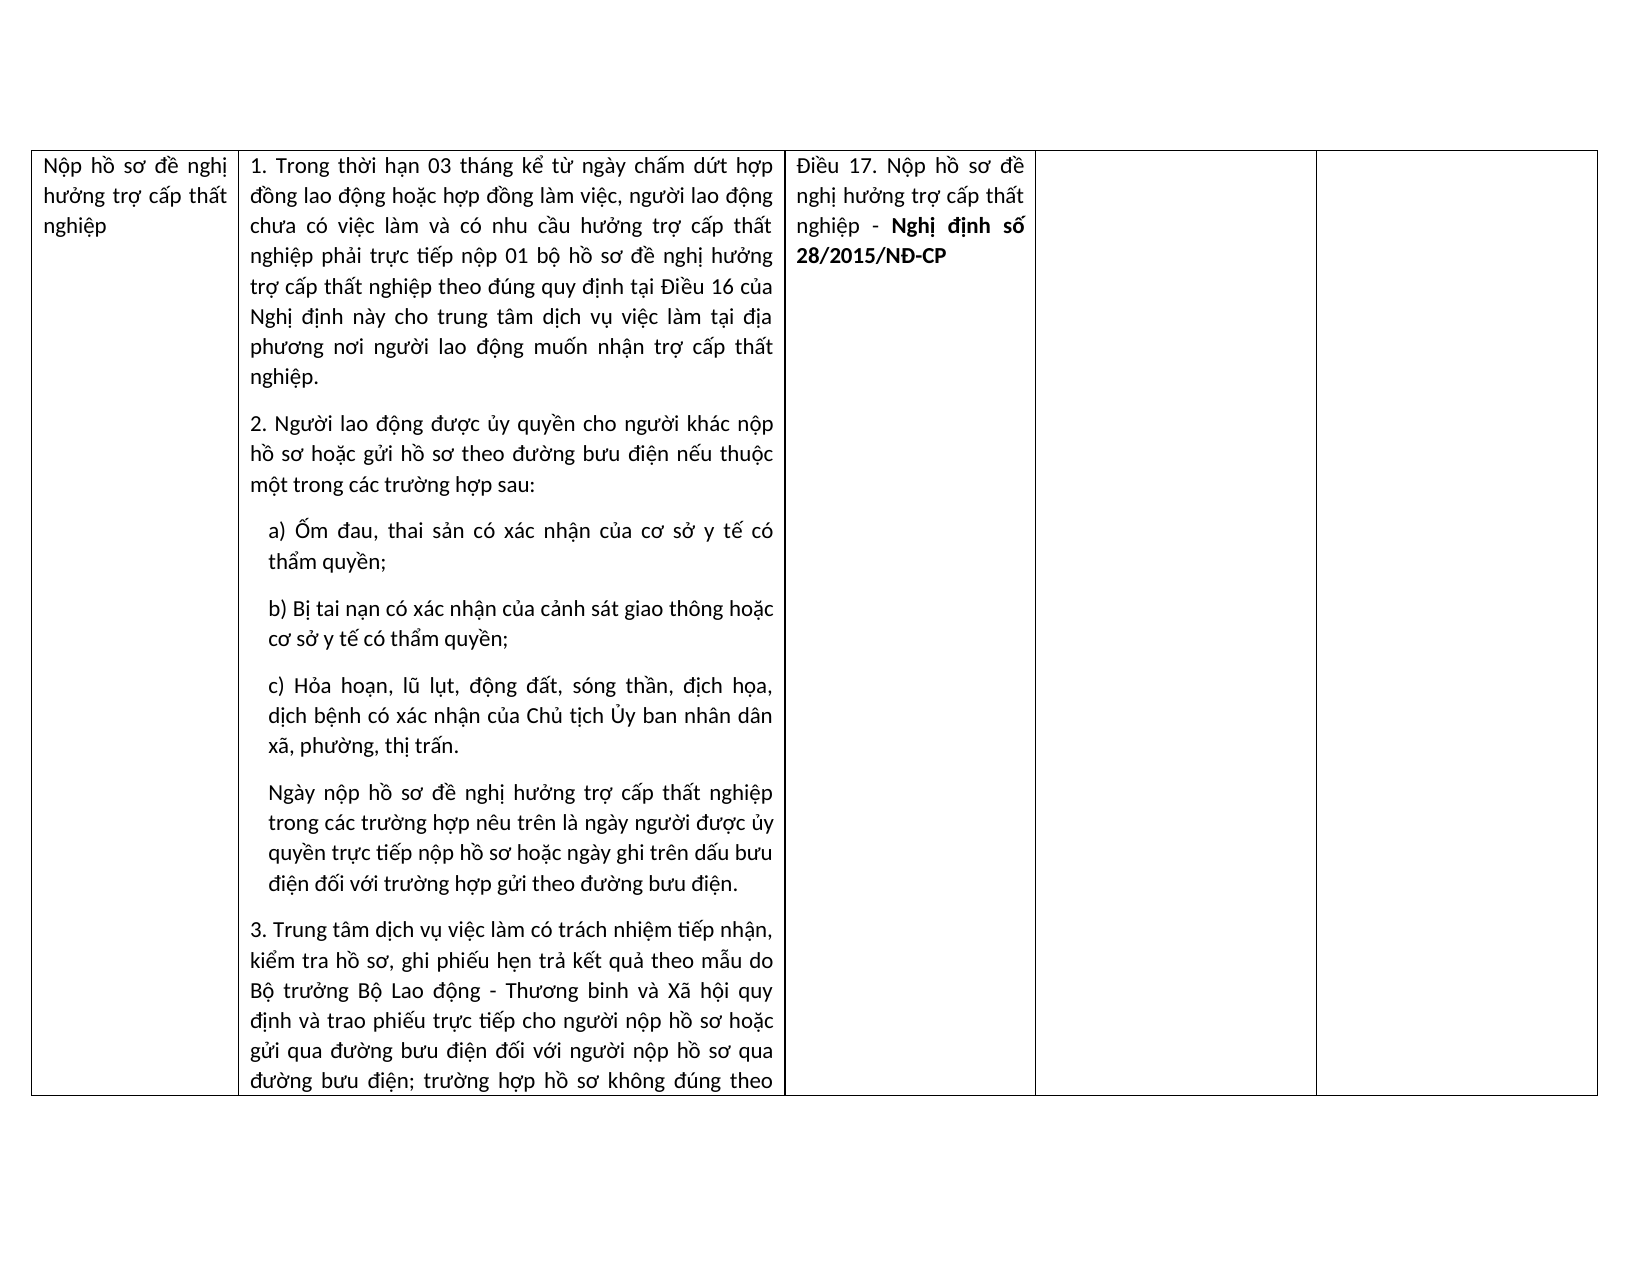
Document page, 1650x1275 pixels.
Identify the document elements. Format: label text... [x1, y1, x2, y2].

table_cell [1036, 151, 1316, 1095]
table_cell Nộp hồ sơ đề nghị hưởng trợ cấp thất nghiệp [32, 151, 238, 1095]
table_cell Điều 17. Nộp hồ sơ đề nghị hưởng trợ cấp thất nghiệp - Nghị định số 28/2015/NĐ-CP [786, 151, 1035, 1095]
table_cell [1317, 151, 1597, 1095]
